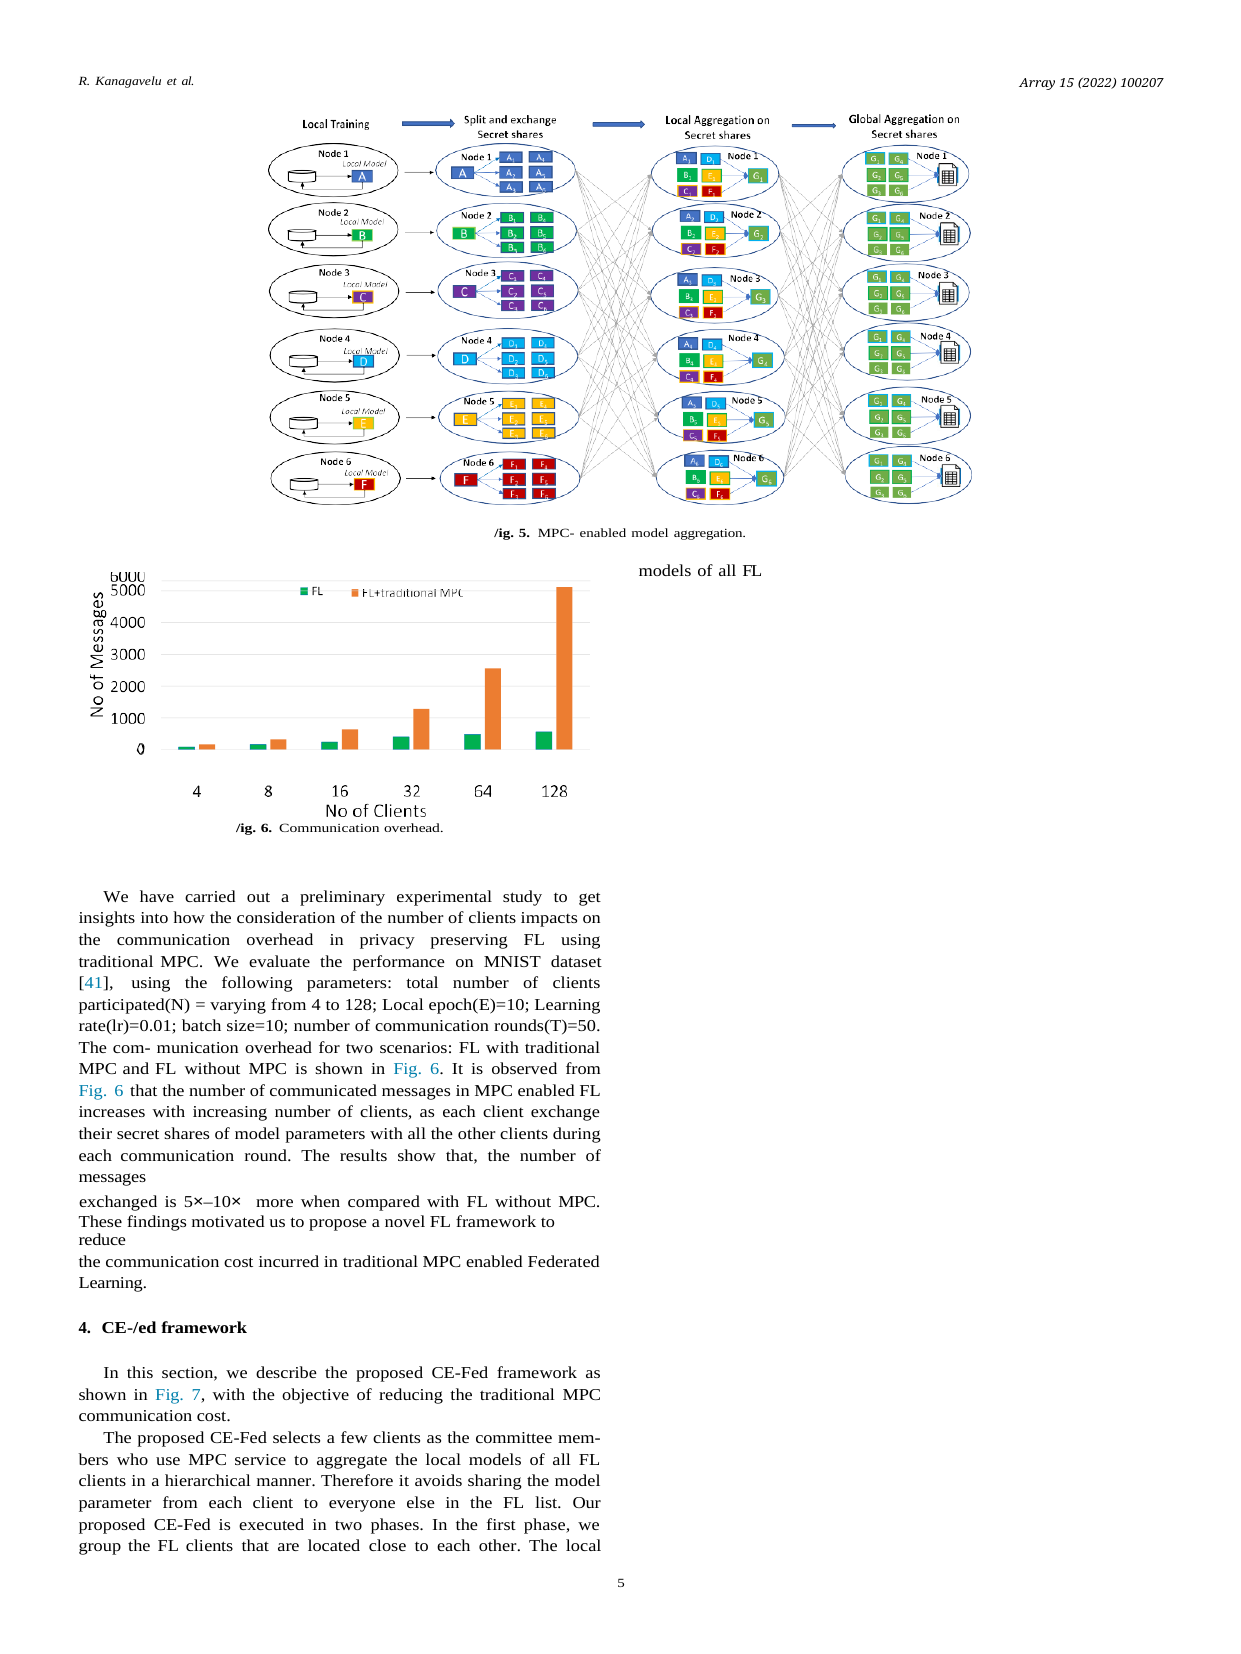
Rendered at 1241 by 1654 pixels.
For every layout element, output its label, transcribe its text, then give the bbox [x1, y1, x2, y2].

text exchanged is 5×–10× more when compared with FL without MPC. [74, 1188, 605, 1213]
picture [351, 592, 463, 597]
text /ig. 5. MPC- enabled model aggregation. [68, 526, 1172, 540]
text In this section, we describe the proposed CE-Fed framework as shown in Fig. 7, with the objective of reducing the traditional MPC communication cost. [78, 1363, 601, 1425]
picture [849, 114, 959, 138]
text These findings motivated us to propose a novel FL framework to reduce [78, 1213, 605, 1249]
text /ig. 6. Communication overhead. [74, 821, 605, 835]
picture [87, 980, 93, 988]
picture [402, 115, 556, 138]
picture [475, 785, 492, 797]
text We have carried out a preliminary experimental study to get insights into how the consideration of the number of clients impacts on the communication overhead in privacy preserving FL using traditional MPC. We evaluate the performance on MNIST dataset [41], using the following parameters: total number of clients participated(N) = varying from 4 to 128; Local epoch(E)=10; Learning rate(lr)=0.01; batch size=10; number of communication rounds(T)=50. The com- munication overhead for two scenarios: FL with traditional MPC and FL without MPC is shown in Fig. 6. It is observed from Fig. 6 that the number of communicated messages in MPC enabled FL increases with increasing number of clients, as each client exchange their secret shares of model parameters with all the other clients during each communication round. The results show that, the number of messages [78, 887, 601, 1186]
text The proposed CE-Fed selects a few clients as the committee mem- bers who use MPC service to aggregate the local models of all FL clients in a hierarchical manner. Therefore it avoids sharing the model parameter from each client to everyone else in the FL list. Our proposed CE-Fed is executed in two phases. In the first phase, we group the FL clients that are located close to each other. The local models of all FL [78, 1428, 601, 1555]
picture [156, 1389, 165, 1398]
picture [326, 785, 426, 817]
picture [666, 115, 769, 139]
text the communication cost incurred in traditional MPC enabled Federated Learning. [78, 1251, 605, 1292]
picture [268, 143, 972, 505]
picture [110, 572, 145, 582]
picture [303, 119, 369, 130]
picture [192, 1389, 200, 1400]
picture [542, 785, 567, 797]
picture [90, 584, 145, 724]
subtitle CE-/ed framework [78, 1318, 605, 1337]
